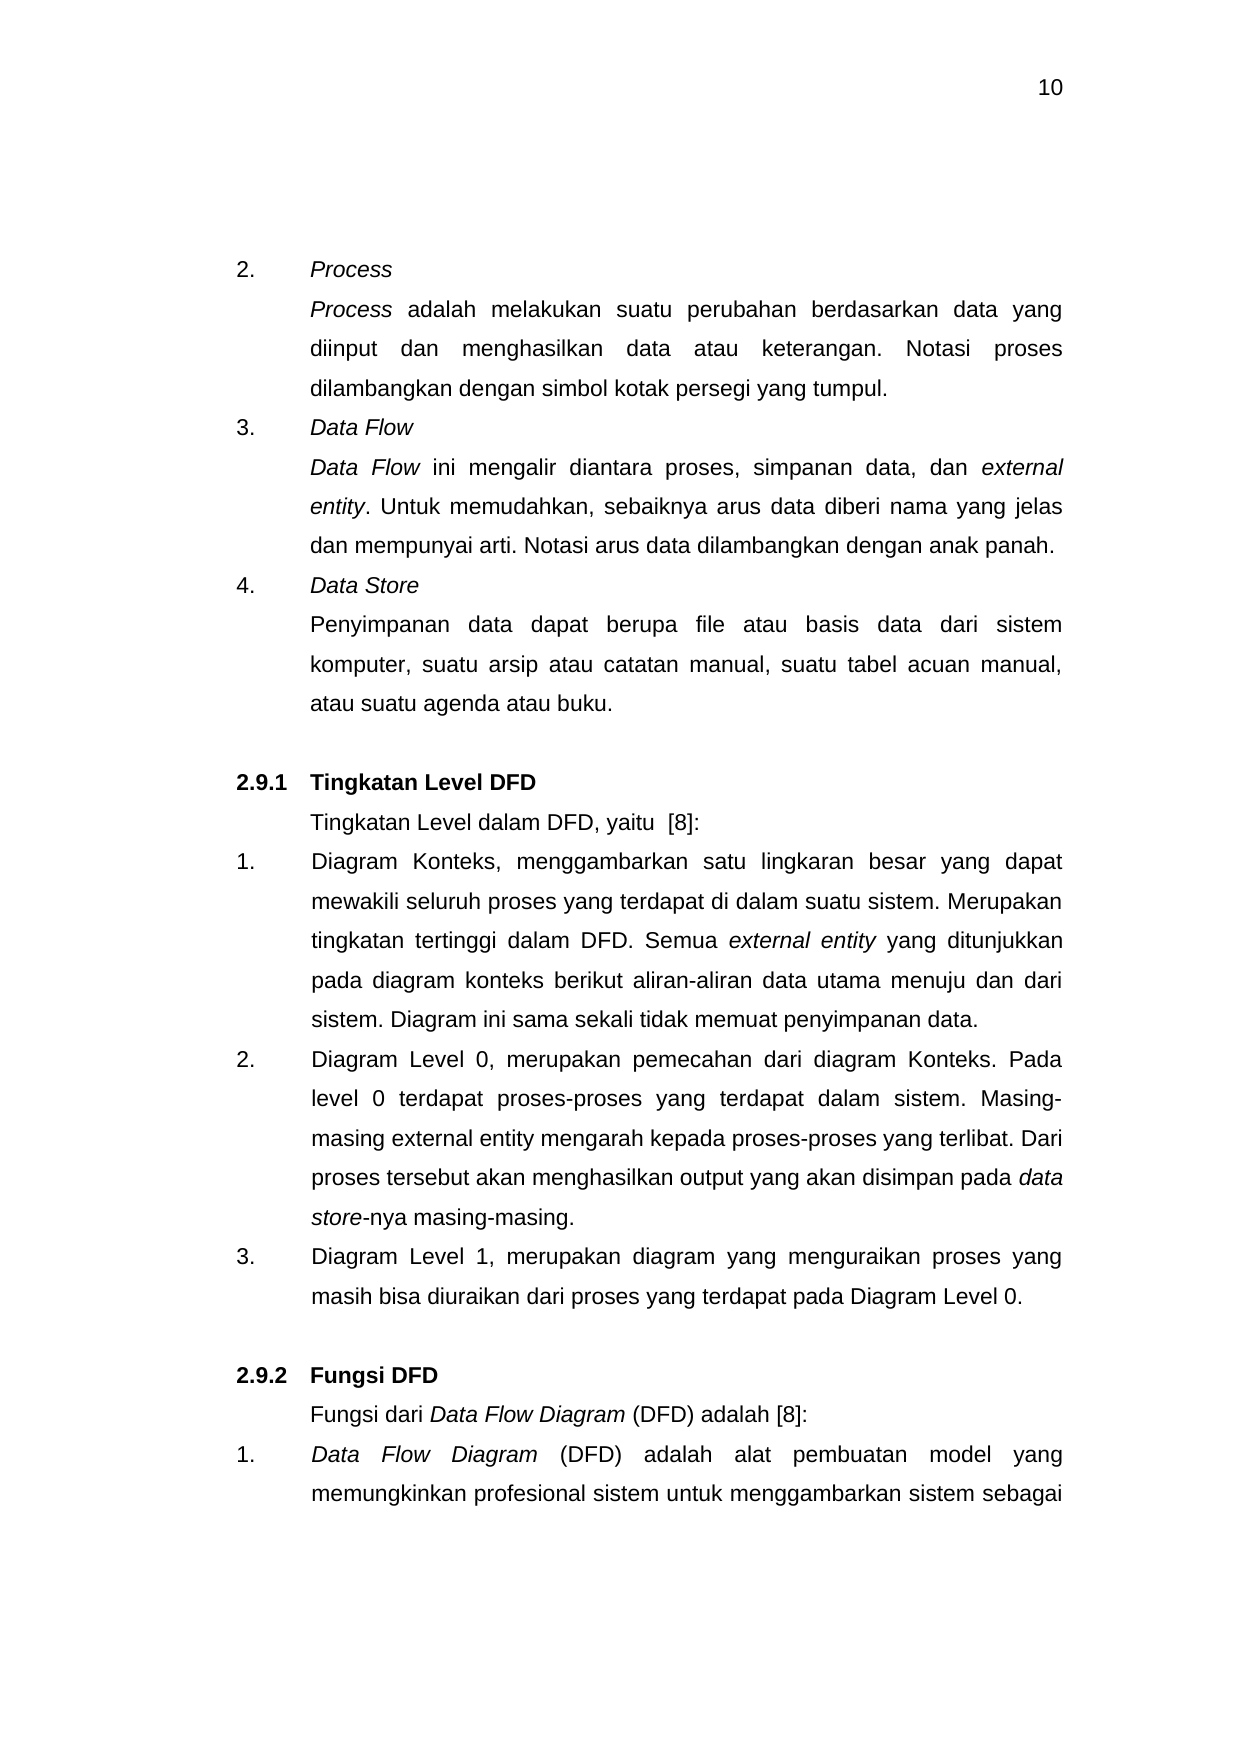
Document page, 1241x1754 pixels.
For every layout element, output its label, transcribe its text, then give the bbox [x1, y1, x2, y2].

subtitle Fungsi DFD [236, 1362, 1063, 1388]
list Process [236, 256, 1063, 282]
list Penyimpanan data dapat berupa file atau basis data dari sistem komputer, suatu arsip atau catatan manual, suatu tabel acuan manual, atau suatu agenda atau buku. [310, 611, 1063, 717]
list Diagram Level 1, merupakan diagram yang menguraikan proses yang masih bisa diuraikan dari proses yang terdapat pada Diagram Level 0. [236, 1243, 1063, 1309]
list Diagram Level 0, merupakan pemecahan dari diagram Konteks. Pada level 0 terdapat proses-proses yang terdapat dalam sistem. Masing-masing external entity mengarah kepada proses-proses yang terlibat. Dari proses tersebut akan menghasilkan output yang akan disimpan pada data store-nya masing-masing. [236, 1046, 1063, 1230]
text Fungsi dari Data Flow Diagram (DFD) adalah [8]: [236, 1401, 1063, 1427]
list Data Store [236, 572, 1063, 598]
list Data Flow ini mengalir diantara proses, simpanan data, dan external entity. Untuk memudahkan, sebaiknya arus data diberi nama yang jelas dan mempunyai arti. Notasi arus data dilambangkan dengan anak panah. [310, 453, 1063, 559]
list Diagram Konteks, menggambarkan satu lingkaran besar yang dapat mewakili seluruh proses yang terdapat di dalam suatu sistem. Merupakan tingkatan tertinggi dalam DFD. Semua external entity yang ditunjukkan pada diagram konteks berikut aliran-aliran data utama menuju dan dari sistem. Diagram ini sama sekali tidak memuat penyimpanan data. [236, 848, 1063, 1033]
list Data Flow [236, 414, 1063, 440]
text Tingkatan Level dalam DFD, yaitu [8]: [236, 809, 1063, 835]
subtitle Tingkatan Level DFD [236, 769, 1063, 796]
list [236, 1441, 1063, 1506]
list Process adalah melakukan suatu perubahan berdasarkan data yang diinput dan menghasilkan data atau keterangan. Notasi proses dilambangkan dengan simbol kotak persegi yang tumpul. [310, 296, 1063, 401]
